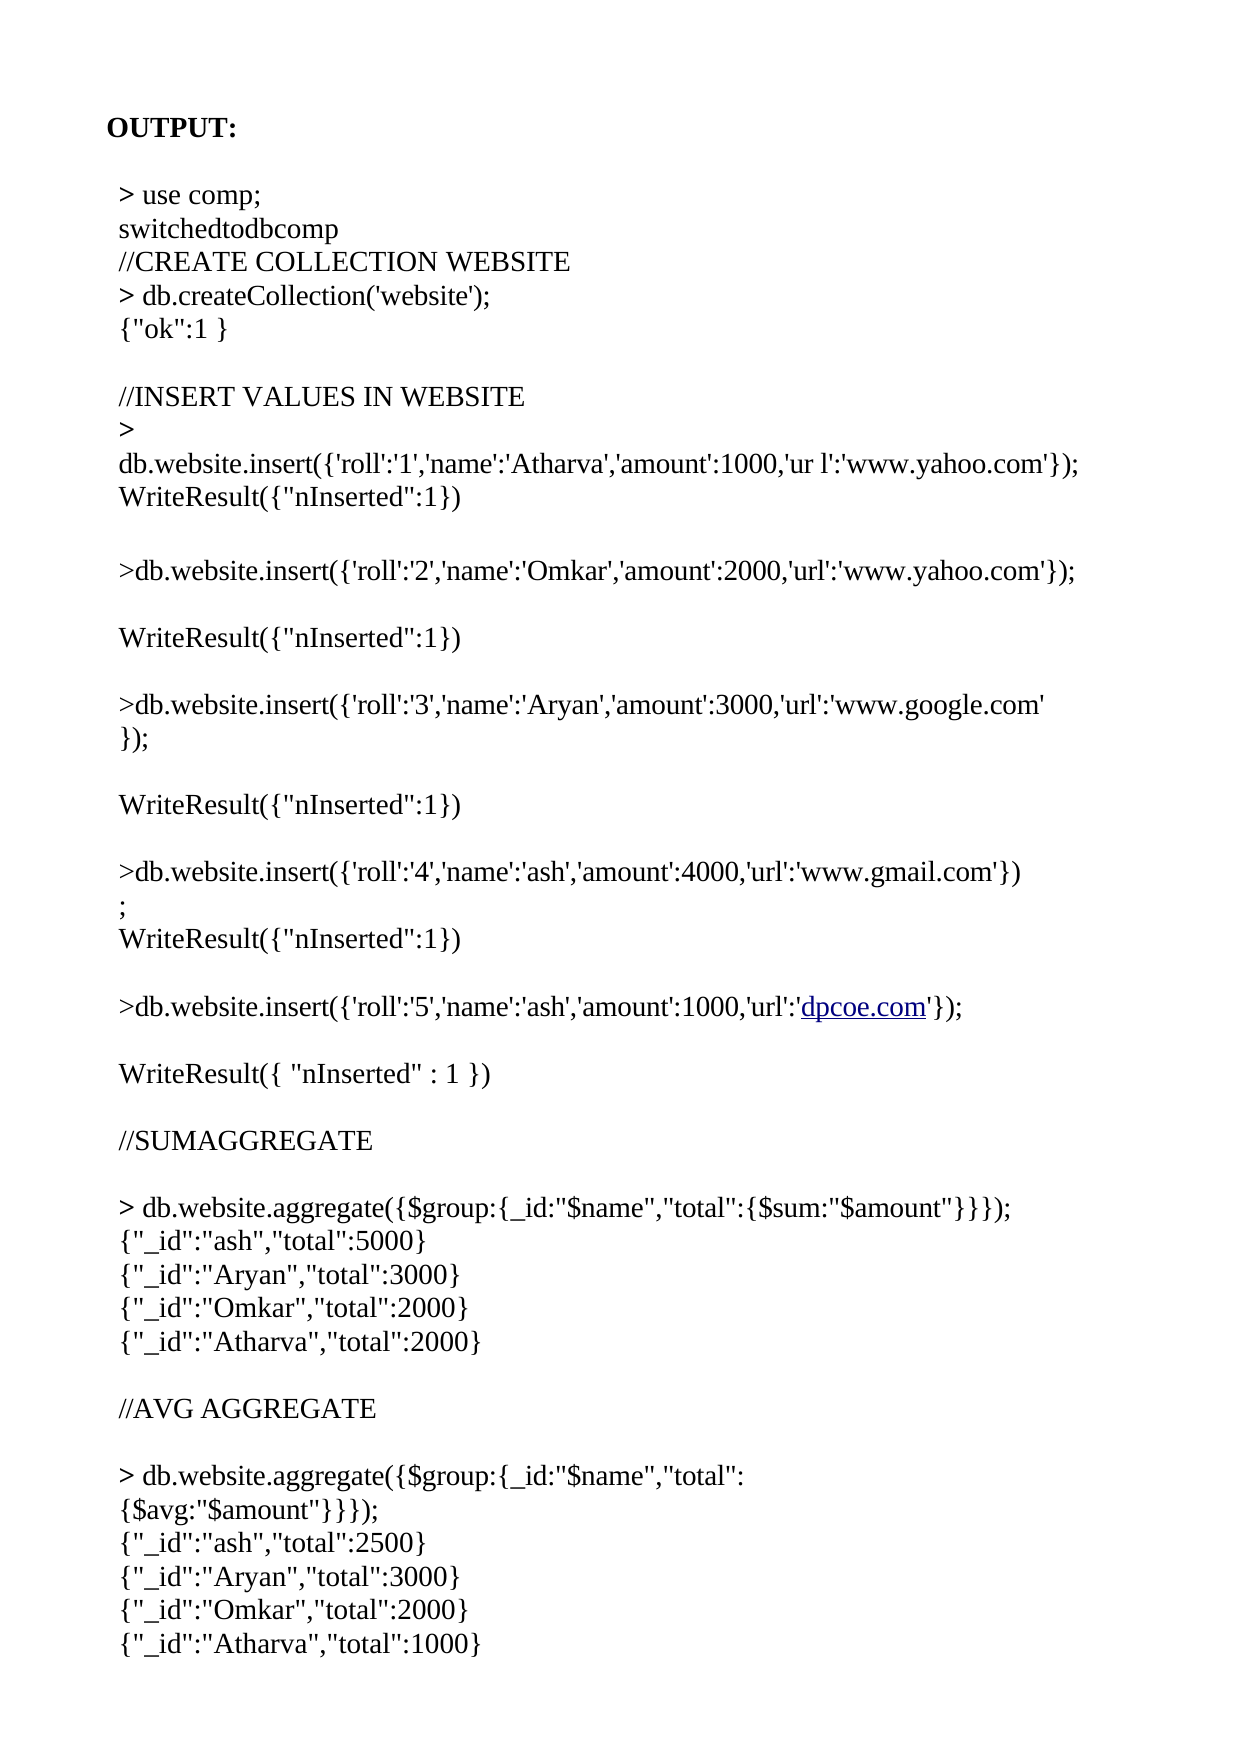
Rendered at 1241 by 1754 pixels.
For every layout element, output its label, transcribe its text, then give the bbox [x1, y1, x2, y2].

text {"ok":1 } [118, 312, 1132, 345]
text >db.website.insert({'roll':'3','name':'Aryan','amount':3000,'url':'www.google.com' [118, 687, 1132, 720]
text db.website.insert({'roll':'1','name':'Atharva','amount':1000,'ur l':'www.yahoo.com'}); [118, 446, 1123, 479]
list use comp; switchedtodbcomp [118, 177, 374, 244]
list db.website.aggregate({$group:{_id:"$name","total": [118, 1458, 1132, 1492]
text WriteResult({"nInserted":1}) [118, 787, 1132, 821]
list db.website.aggregate({$group:{_id:"$name","total":{$sum:"$amount"}}}); [118, 1190, 1132, 1223]
text //AVG AGGREGATE [118, 1391, 1132, 1425]
text {"_id":"Atharva","total":2000} [118, 1324, 1132, 1358]
text >db.website.insert({'roll':'5','name':'ash','amount':1000,'url':'dpcoe.com'}); WriteResult({ "nInserted" : 1 }) [118, 989, 1123, 1089]
text {"_id":"Atharva","total":1000} [118, 1626, 1132, 1659]
text {$avg:"$amount"}}}); [118, 1492, 1132, 1525]
text {"_id":"Aryan","total":3000} [118, 1257, 1132, 1291]
text {"_id":"Omkar","total":2000} [118, 1592, 1132, 1626]
text {"_id":"Omkar","total":2000} [118, 1291, 1132, 1324]
text {"_id":"ash","total":2500} [118, 1525, 1132, 1559]
text ; [118, 888, 1132, 922]
text //INSERT VALUES IN WEBSITE [118, 379, 1132, 412]
text WriteResult({"nInserted":1}) [118, 922, 1132, 955]
list db.createCollection('website'); [118, 278, 1132, 312]
text WriteResult({"nInserted":1}) [118, 620, 1132, 653]
text WriteResult({"nInserted":1}) [118, 479, 1132, 513]
text OUTPUT: [106, 110, 1132, 144]
text >db.website.insert({'roll':'4','name':'ash','amount':4000,'url':'www.gmail.com'}) [118, 854, 1132, 888]
text >db.website.insert({'roll':'2','name':'Omkar','amount':2000,'url':'www.yahoo.com'}); [118, 519, 1123, 586]
text //CREATE COLLECTION WEBSITE [118, 244, 1132, 278]
text }); [118, 720, 1132, 754]
text {"_id":"Aryan","total":3000} [118, 1559, 1132, 1592]
text //SUMAGGREGATE [118, 1123, 1132, 1156]
text {"_id":"ash","total":5000} [118, 1223, 1132, 1257]
